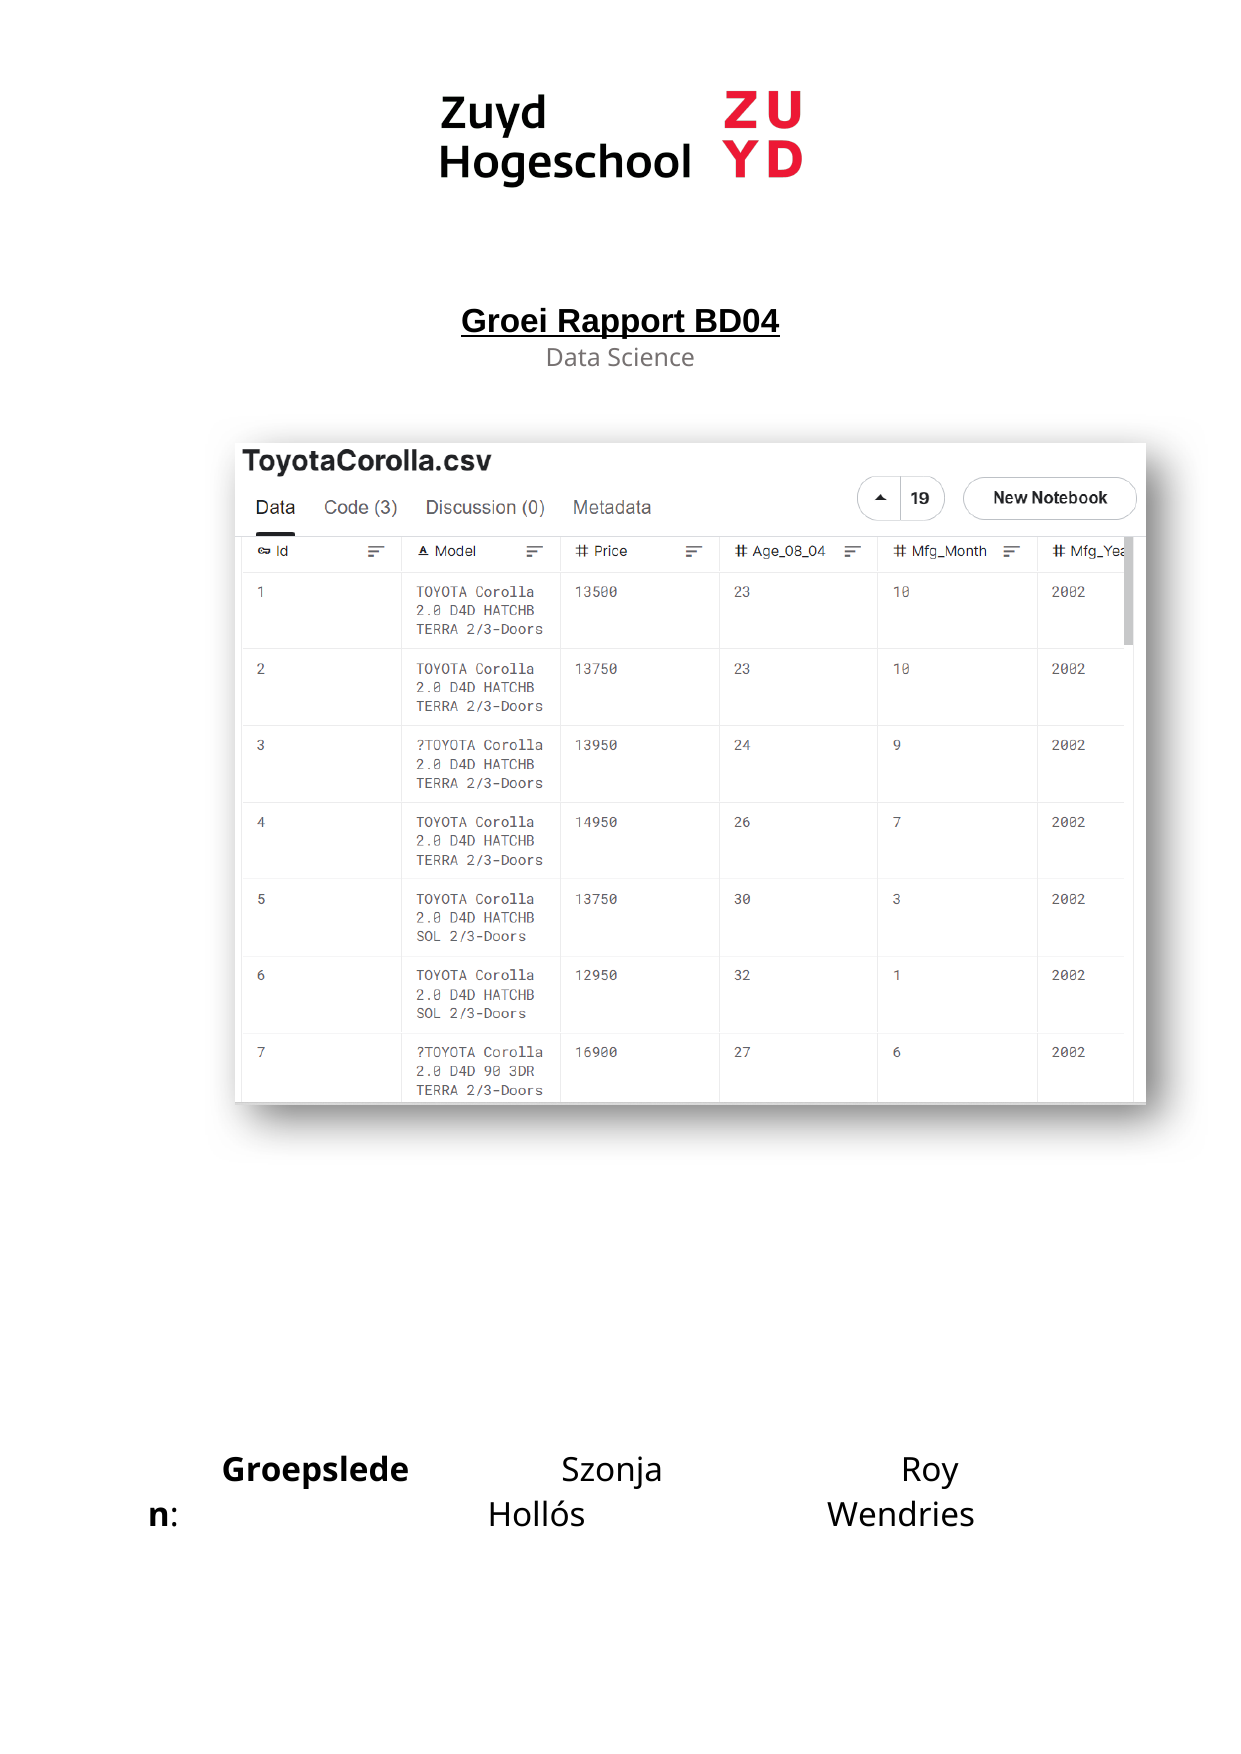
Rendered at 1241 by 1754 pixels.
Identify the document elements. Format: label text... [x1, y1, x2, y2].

picture [435, 86, 805, 191]
picture [235, 443, 1146, 1105]
text Roy Wendries [827, 1445, 1093, 1536]
text Data Science [148, 340, 1093, 374]
text Groepsleden: [148, 1445, 413, 1536]
text Szonja Hollós [487, 1445, 753, 1536]
